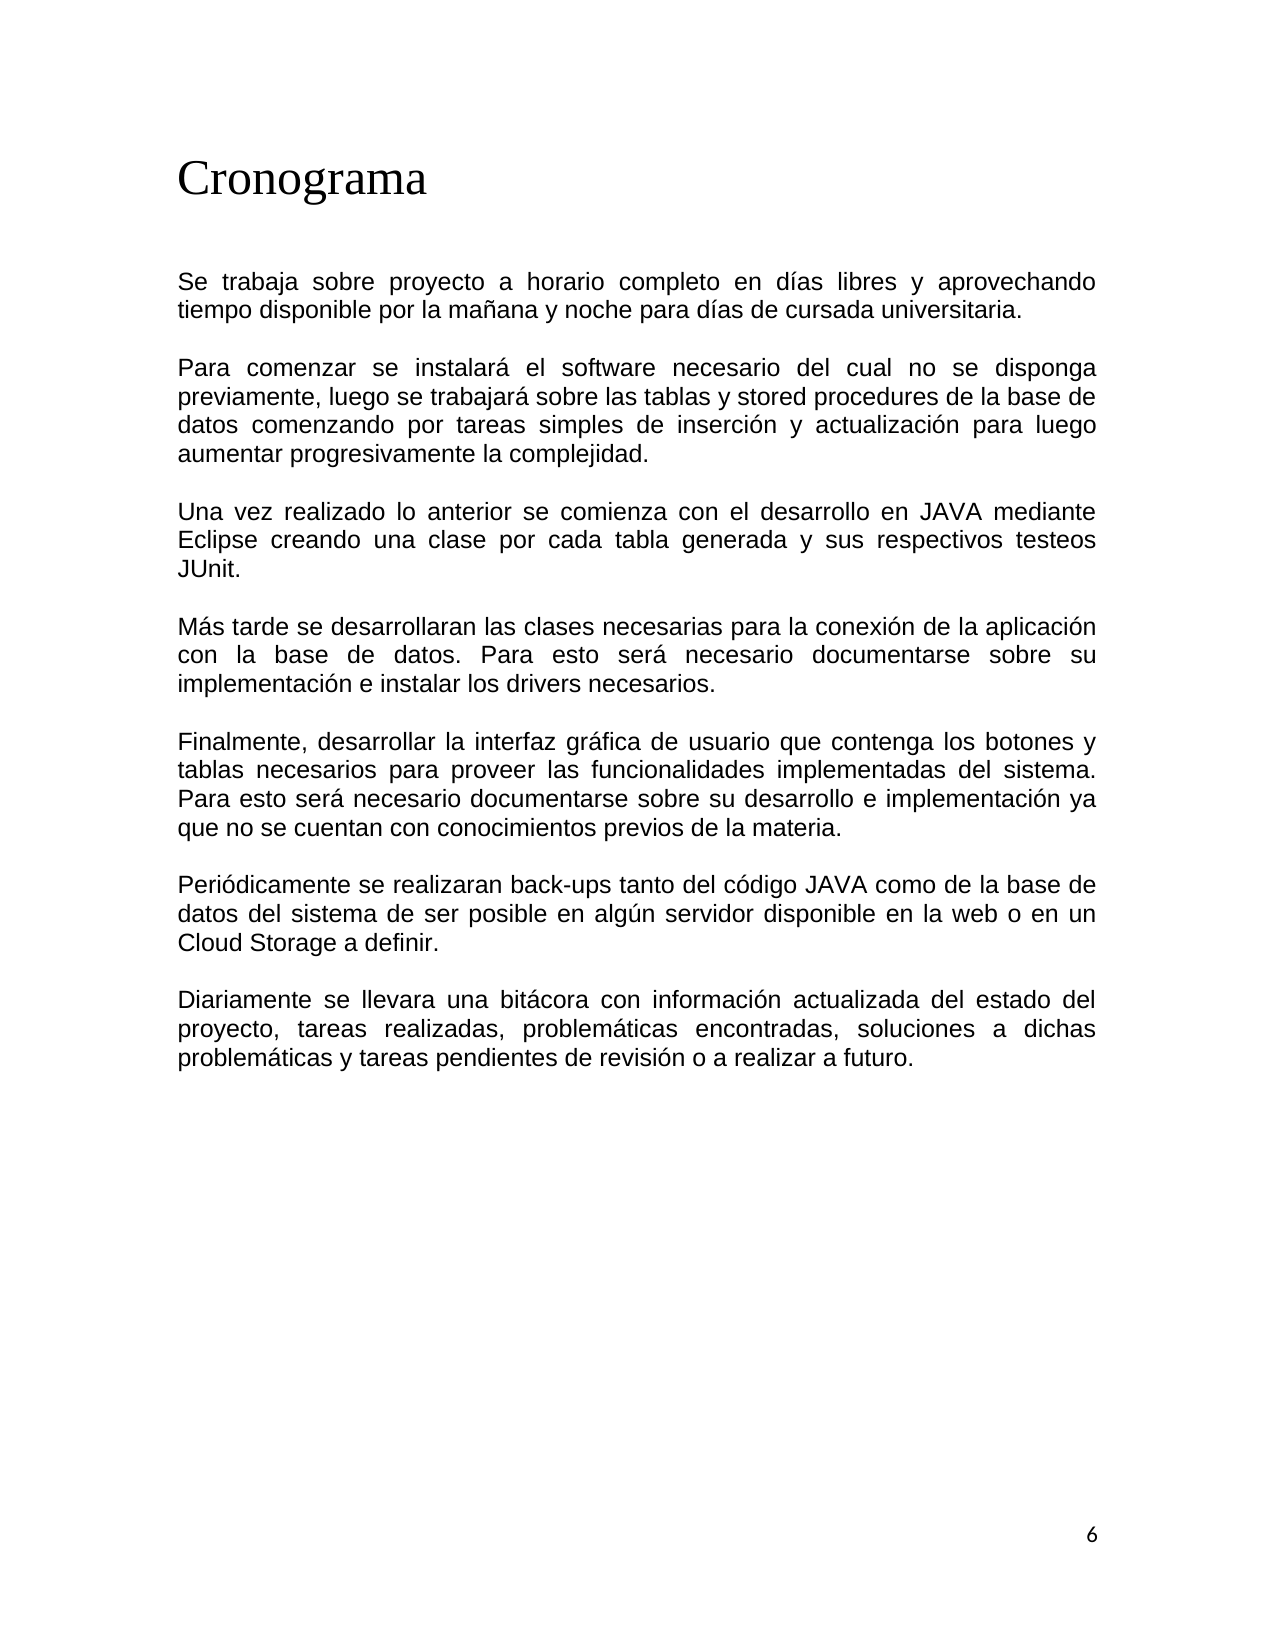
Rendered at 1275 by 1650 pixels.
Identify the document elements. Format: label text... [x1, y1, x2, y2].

text Finalmente, desarrollar la interfaz gráfica de usuario que contenga los botones y tablas necesarios para proveer las funcionalidades implementadas del sistema. Para esto será necesario documentarse sobre su desarrollo e implementación ya que no se cuentan con conocimientos previos de la materia. [177, 727, 1098, 842]
text Para comenzar se instalará el software necesario del cual no se disponga previamente, luego se trabajará sobre las tablas y stored procedures de la base de datos comenzando por tareas simples de inserción y actualización para luego aumentar progresivamente la complejidad. [177, 353, 1098, 468]
text Periódicamente se realizaran back-ups tanto del código JAVA como de la base de datos del sistema de ser posible en algún servidor disponible en la web o en un Cloud Storage a definir. [177, 870, 1098, 957]
text Diariamente se llevara una bitácora con información actualizada del estado del proyecto, tareas realizadas, problemáticas encontradas, soluciones a dichas problemáticas y tareas pendientes de revisión o a realizar a futuro. [177, 985, 1098, 1072]
text Más tarde se desarrollaran las clases necesarias para la conexión de la aplicación con la base de datos. Para esto será necesario documentarse sobre su implementación e instalar los drivers necesarios. [177, 612, 1098, 698]
text Cronograma [177, 148, 1098, 205]
text Una vez realizado lo anterior se comienza con el desarrollo en JAVA mediante Eclipse creando una clase por cada tabla generada y sus respectivos testeos JUnit. [177, 497, 1098, 583]
text Se trabaja sobre proyecto a horario completo en días libres y aprovechando tiempo disponible por la mañana y noche para días de cursada universitaria. [177, 267, 1098, 324]
